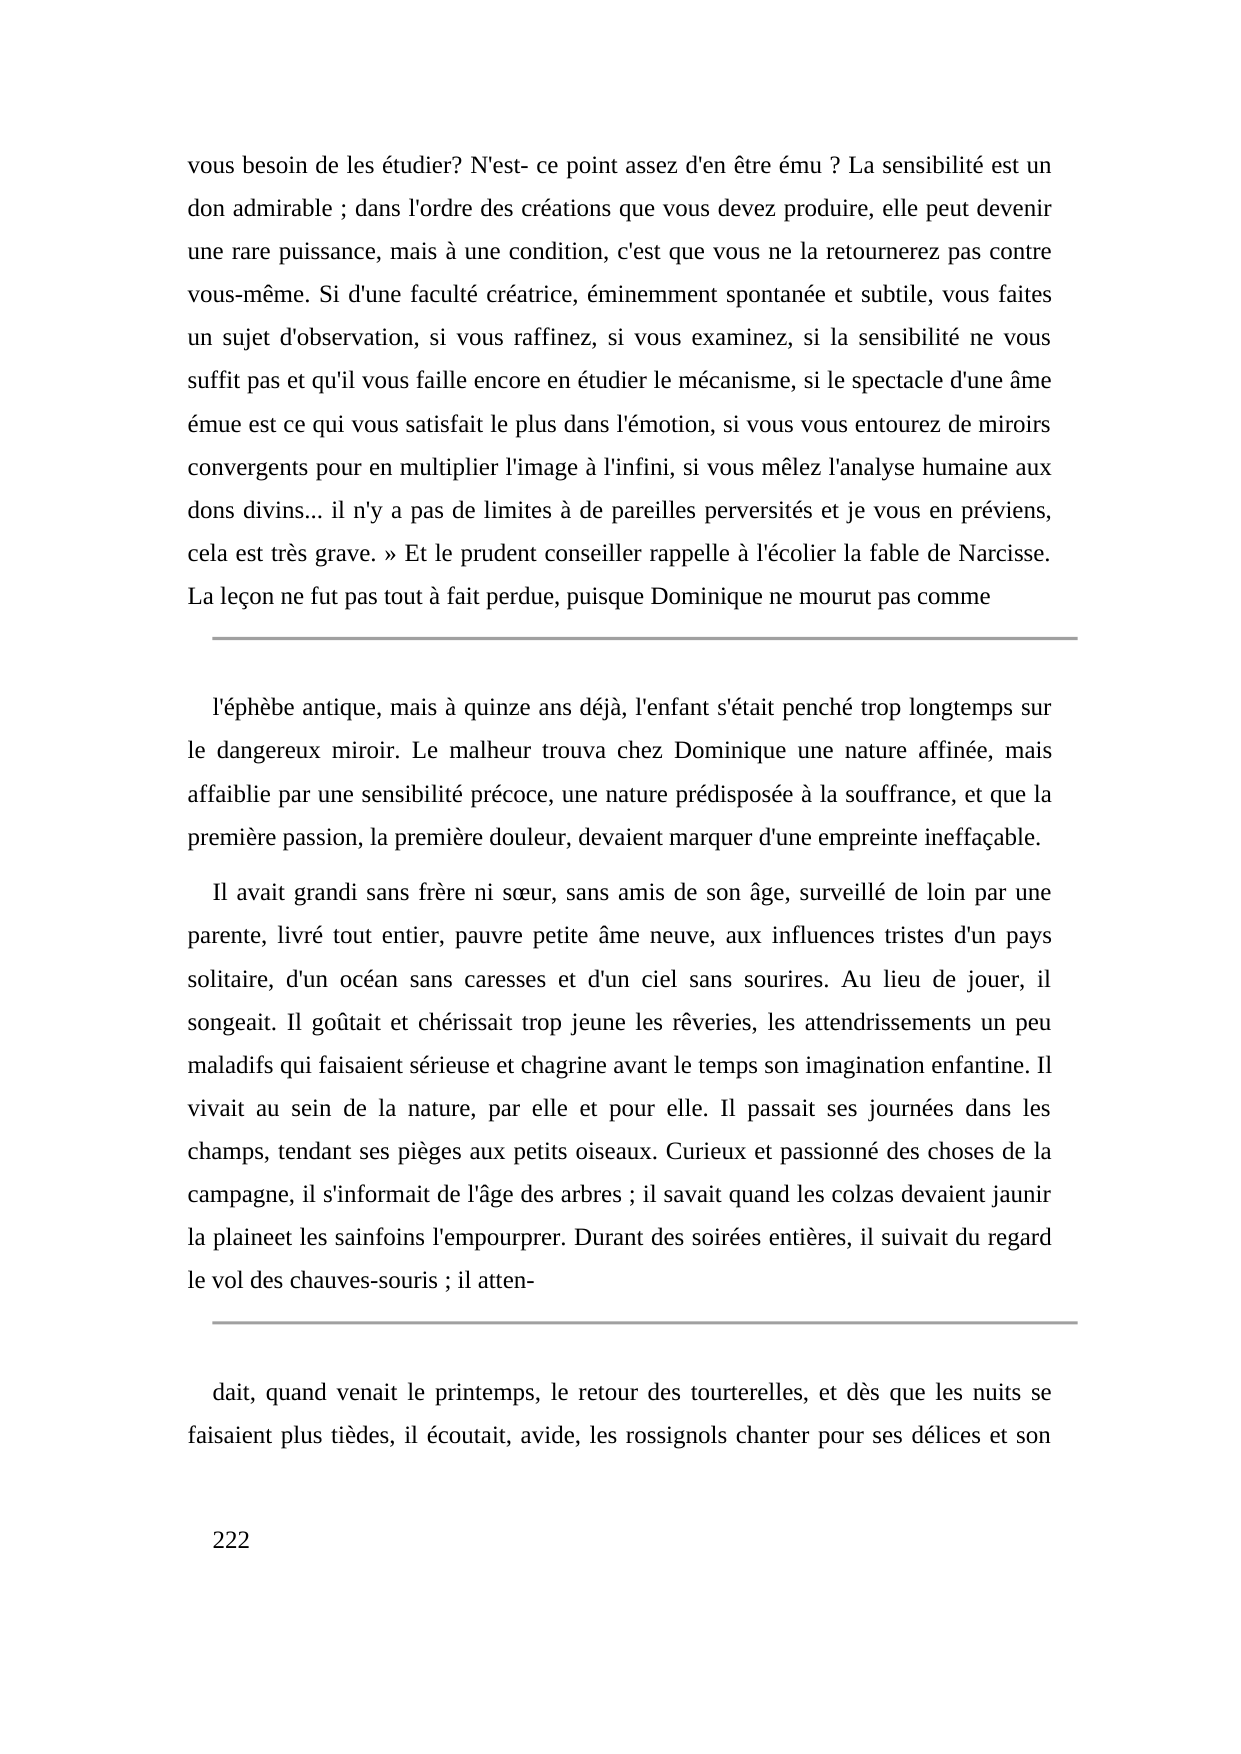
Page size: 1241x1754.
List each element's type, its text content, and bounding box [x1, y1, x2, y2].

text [187, 150, 1053, 610]
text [187, 1377, 1053, 1449]
text l'éphèbe antique, mais à quinze ans déjà, l'enfant s'était penché trop longtemps sur le dangereux miroir. Le malheur trouva chez Dominique une nature affinée, mais affaiblie par une sensibilité précoce, une nature prédisposée à la souffrance, et que la première passion, la première douleur, devaient marquer d'une empreinte ineffaçable. [187, 692, 1053, 851]
text Il avait grandi sans frère ni sœur, sans amis de son âge, surveillé de loin par une parente, livré tout entier, pauvre petite âme neuve, aux influences tristes d'un pays solitaire, d'un océan sans caresses et d'un ciel sans sourires. Au lieu de jouer, il songeait. Il goûtait et chérissait trop jeune les rêveries, les attendrissements un peu maladifs qui faisaient sérieuse et chagrine avant le temps son imagination enfantine. Il vivait au sein de la nature, par elle et pour elle. Il passait ses journées dans les champs, tendant ses pièges aux petits oiseaux. Curieux et passionné des choses de la campagne, il s'informait de l'âge des arbres ; il savait quand les colzas devaient jaunir la plaineet les sainfoins l'empourprer. Durant des soirées entières, il suivait du regard le vol des chauves-souris ; il atten- [187, 877, 1053, 1294]
